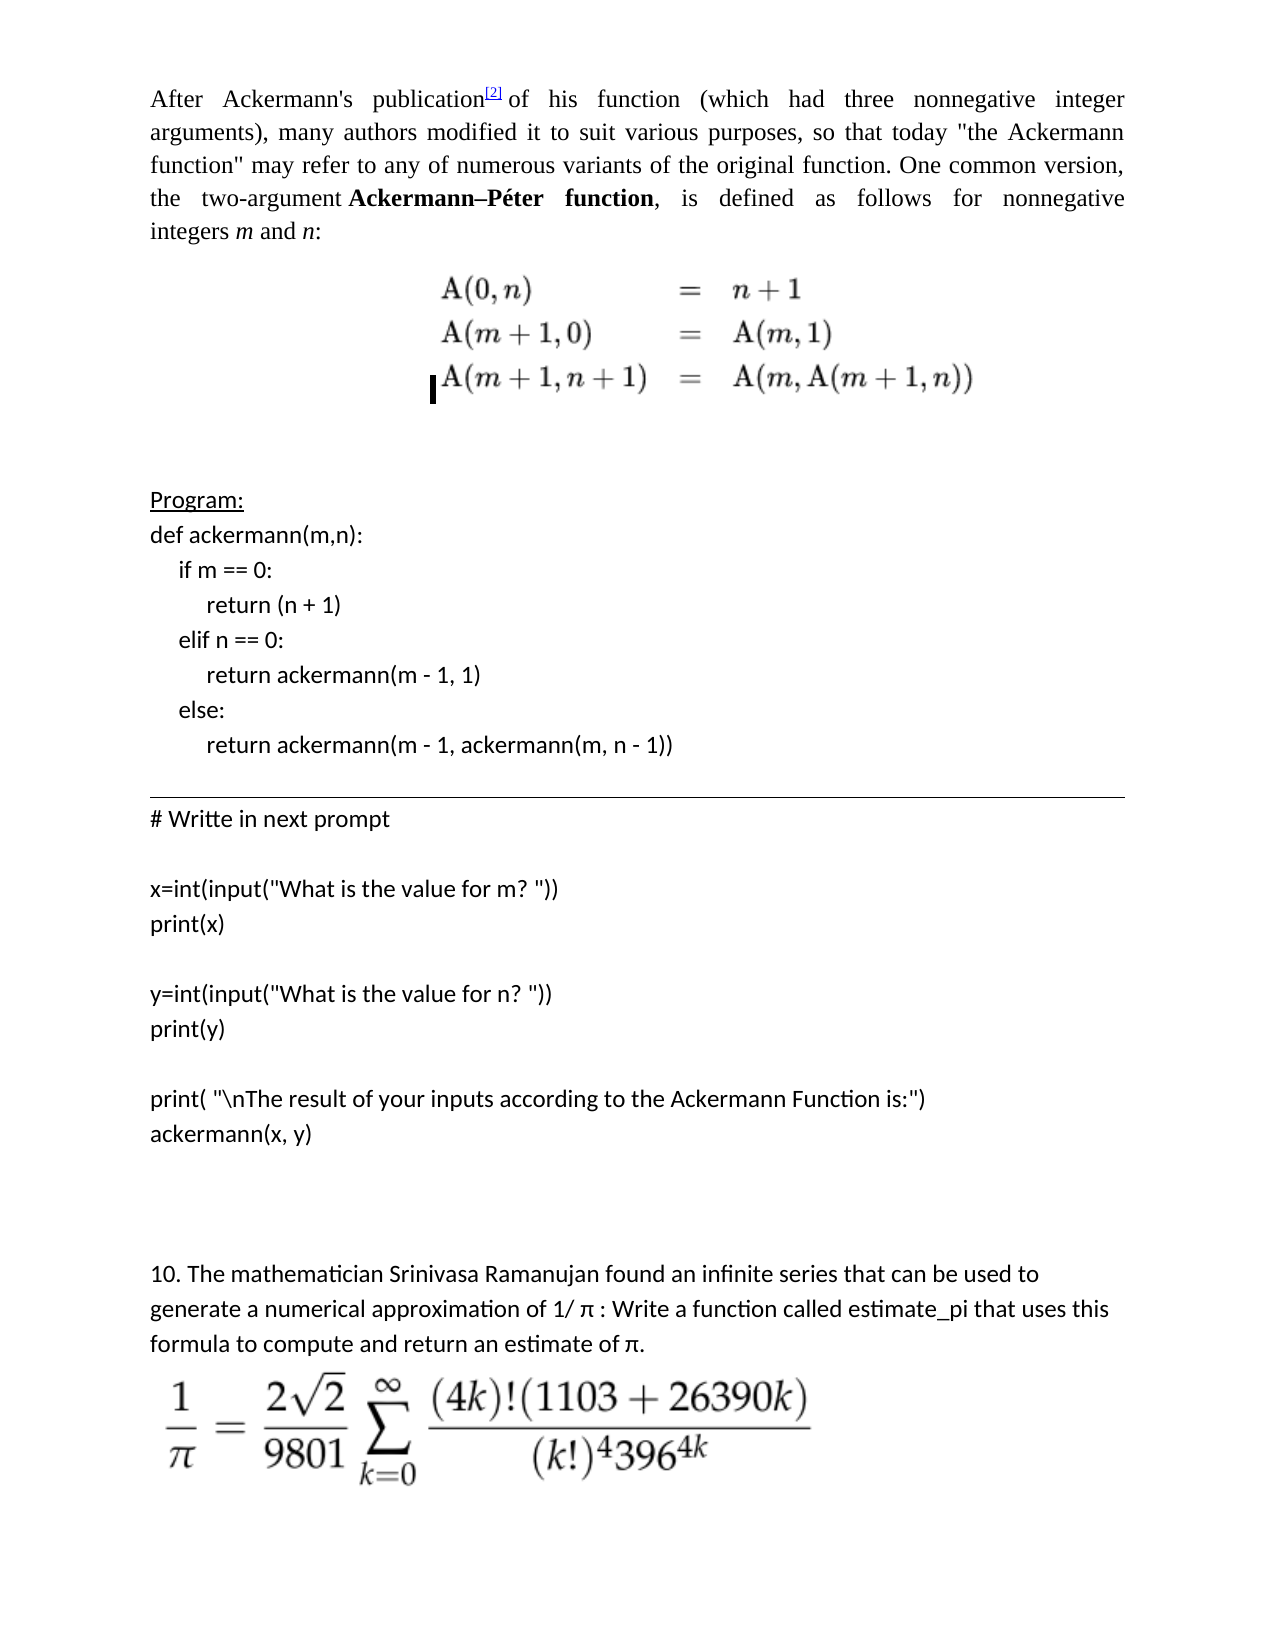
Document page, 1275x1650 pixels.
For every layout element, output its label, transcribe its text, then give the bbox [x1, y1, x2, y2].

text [150, 84, 1125, 245]
text return ackermann(m - 1, ackermann(m, n - 1)) [150, 729, 1125, 759]
text x=int(input("What is the value for m? ")) [150, 873, 1125, 903]
text Program: [150, 484, 1125, 514]
text print(y) [150, 1013, 1125, 1043]
text return (n + 1) [150, 589, 1125, 619]
text if m == 0: [150, 554, 1125, 584]
text # Writte in next prompt [150, 803, 1125, 833]
text return ackermann(m - 1, 1) [150, 659, 1125, 689]
text print( "\nThe result of your inputs according to the Ackermann Function is:") [150, 1083, 1125, 1113]
text elif n == 0: [150, 624, 1125, 654]
picture [150, 1362, 823, 1494]
text y=int(input("What is the value for n? ")) [150, 978, 1125, 1008]
picture [436, 270, 979, 399]
text else: [150, 694, 1125, 724]
text print(x) [150, 908, 1125, 938]
text 10. The mathematician Srinivasa Ramanujan found an infinite series that can be used to generate a numerical approximation of 1/ π : Write a function called estimate_pi that uses this formula to compute and return an estimate of π. [150, 1258, 1125, 1358]
text def ackermann(m,n): [150, 519, 1125, 549]
text ackermann(x, y) [150, 1118, 1125, 1148]
